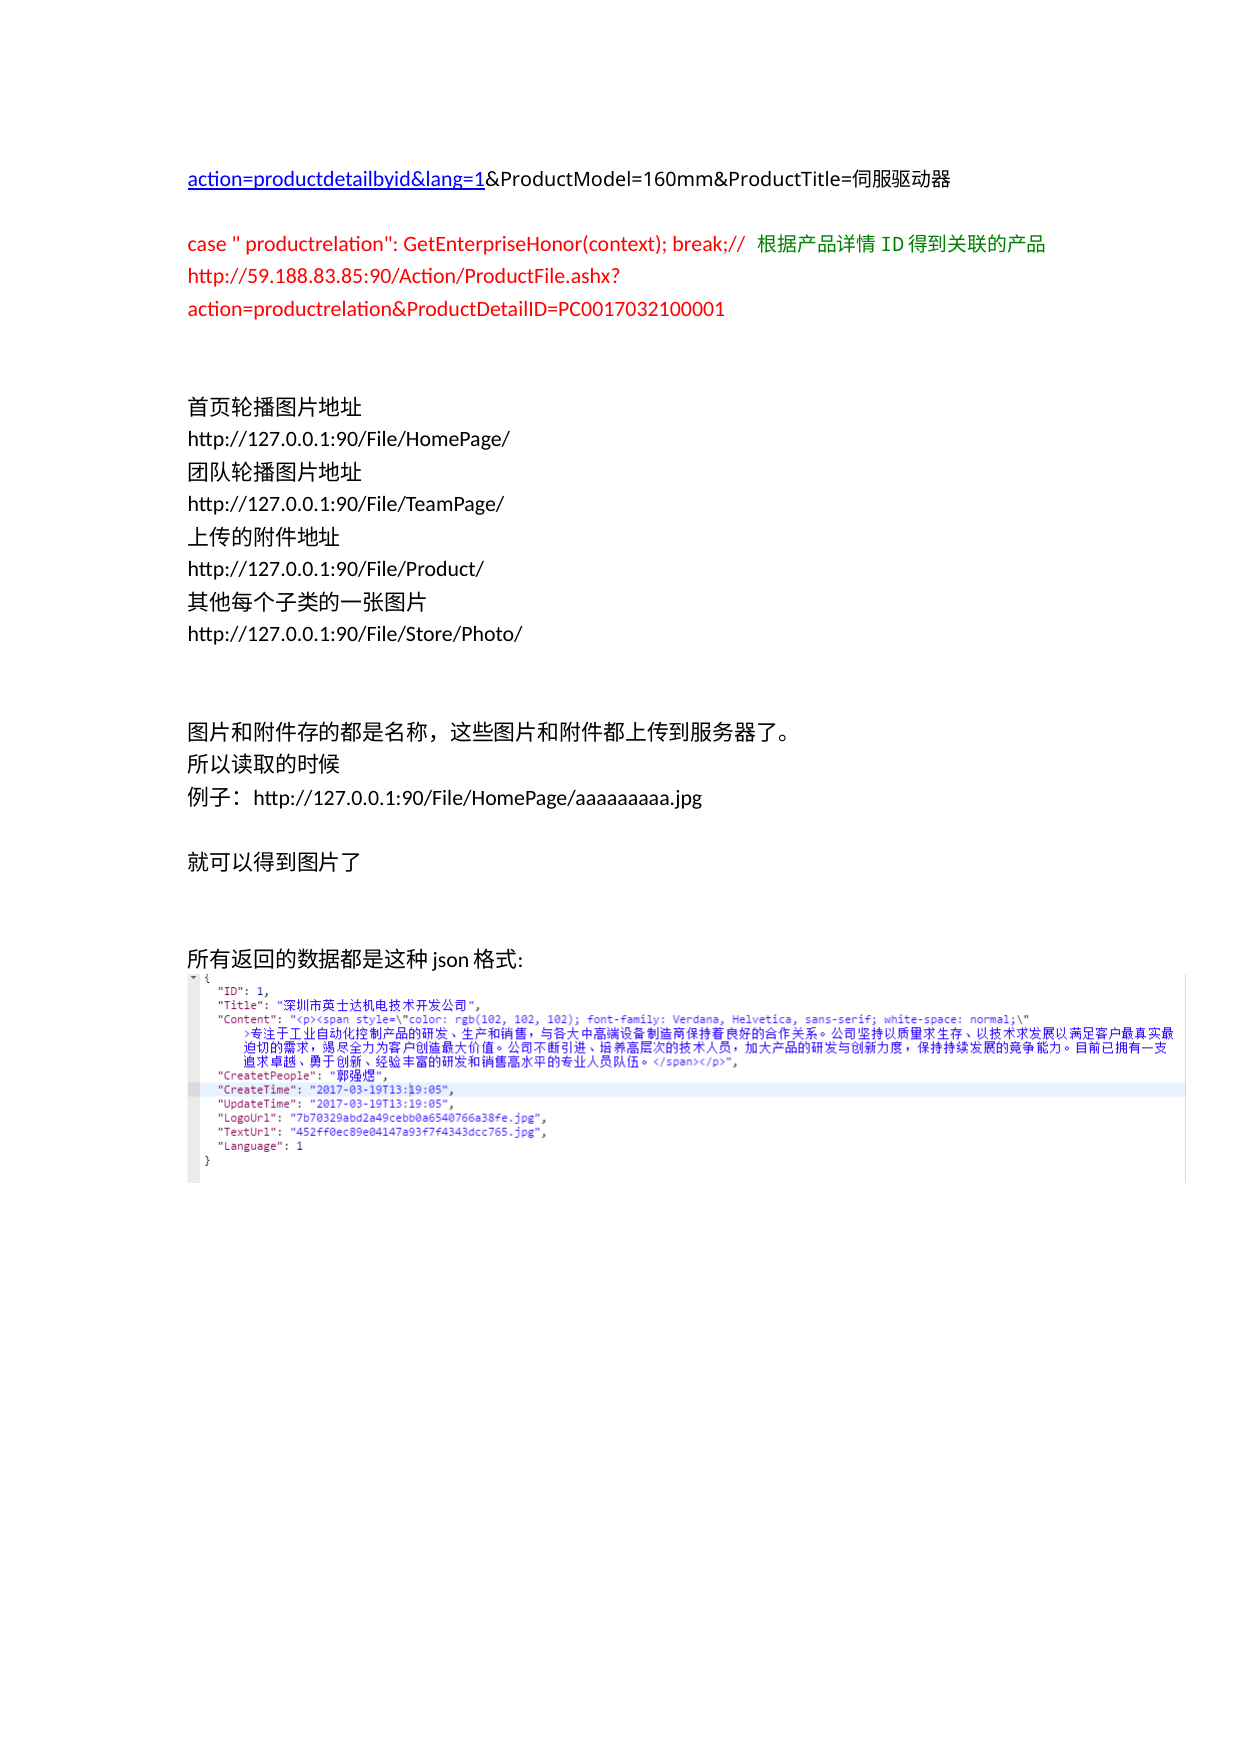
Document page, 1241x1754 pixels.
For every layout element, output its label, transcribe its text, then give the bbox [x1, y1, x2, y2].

text 就可以得到图片了 [187, 844, 1053, 877]
text 所有返回的数据都是这种json格式: [187, 942, 1053, 974]
text 图片和附件存的都是名称，这些图片和附件都上传到服务器了。 [187, 714, 1053, 747]
text http://127.0.0.1:90/File/HomePage/ [187, 422, 1053, 454]
text 其他每个子类的一张图片 [187, 584, 1053, 617]
text http://127.0.0.1:90/File/Store/Photo/ [187, 617, 1053, 649]
text 所以读取的时候 [187, 747, 1053, 779]
picture [187, 974, 1195, 1183]
text 团队轮播图片地址 [187, 454, 1053, 487]
text http://59.188.83.85:90/Action/ProductFile.ashx?action=productdetailbyid&lang=1&ProductModel=160mm&ProductTitle=伺服驱动器 [187, 162, 1053, 194]
text http://127.0.0.1:90/File/TeamPage/ [187, 487, 1053, 519]
text case " productrelation": GetEnterpriseHonor(context); break;// 根据产品详情ID得到关联的产品 [187, 227, 1053, 259]
text http://127.0.0.1:90/File/Product/ [187, 552, 1053, 584]
text 上传的附件地址 [187, 519, 1053, 552]
text 首页轮播图片地址 [187, 389, 1053, 422]
text 例子：http://127.0.0.1:90/File/HomePage/aaaaaaaaa.jpg [187, 779, 1053, 812]
text http://59.188.83.85:90/Action/ProductFile.ashx?action=productrelation&ProductDetailID=PC0017032100001 [187, 259, 1053, 324]
